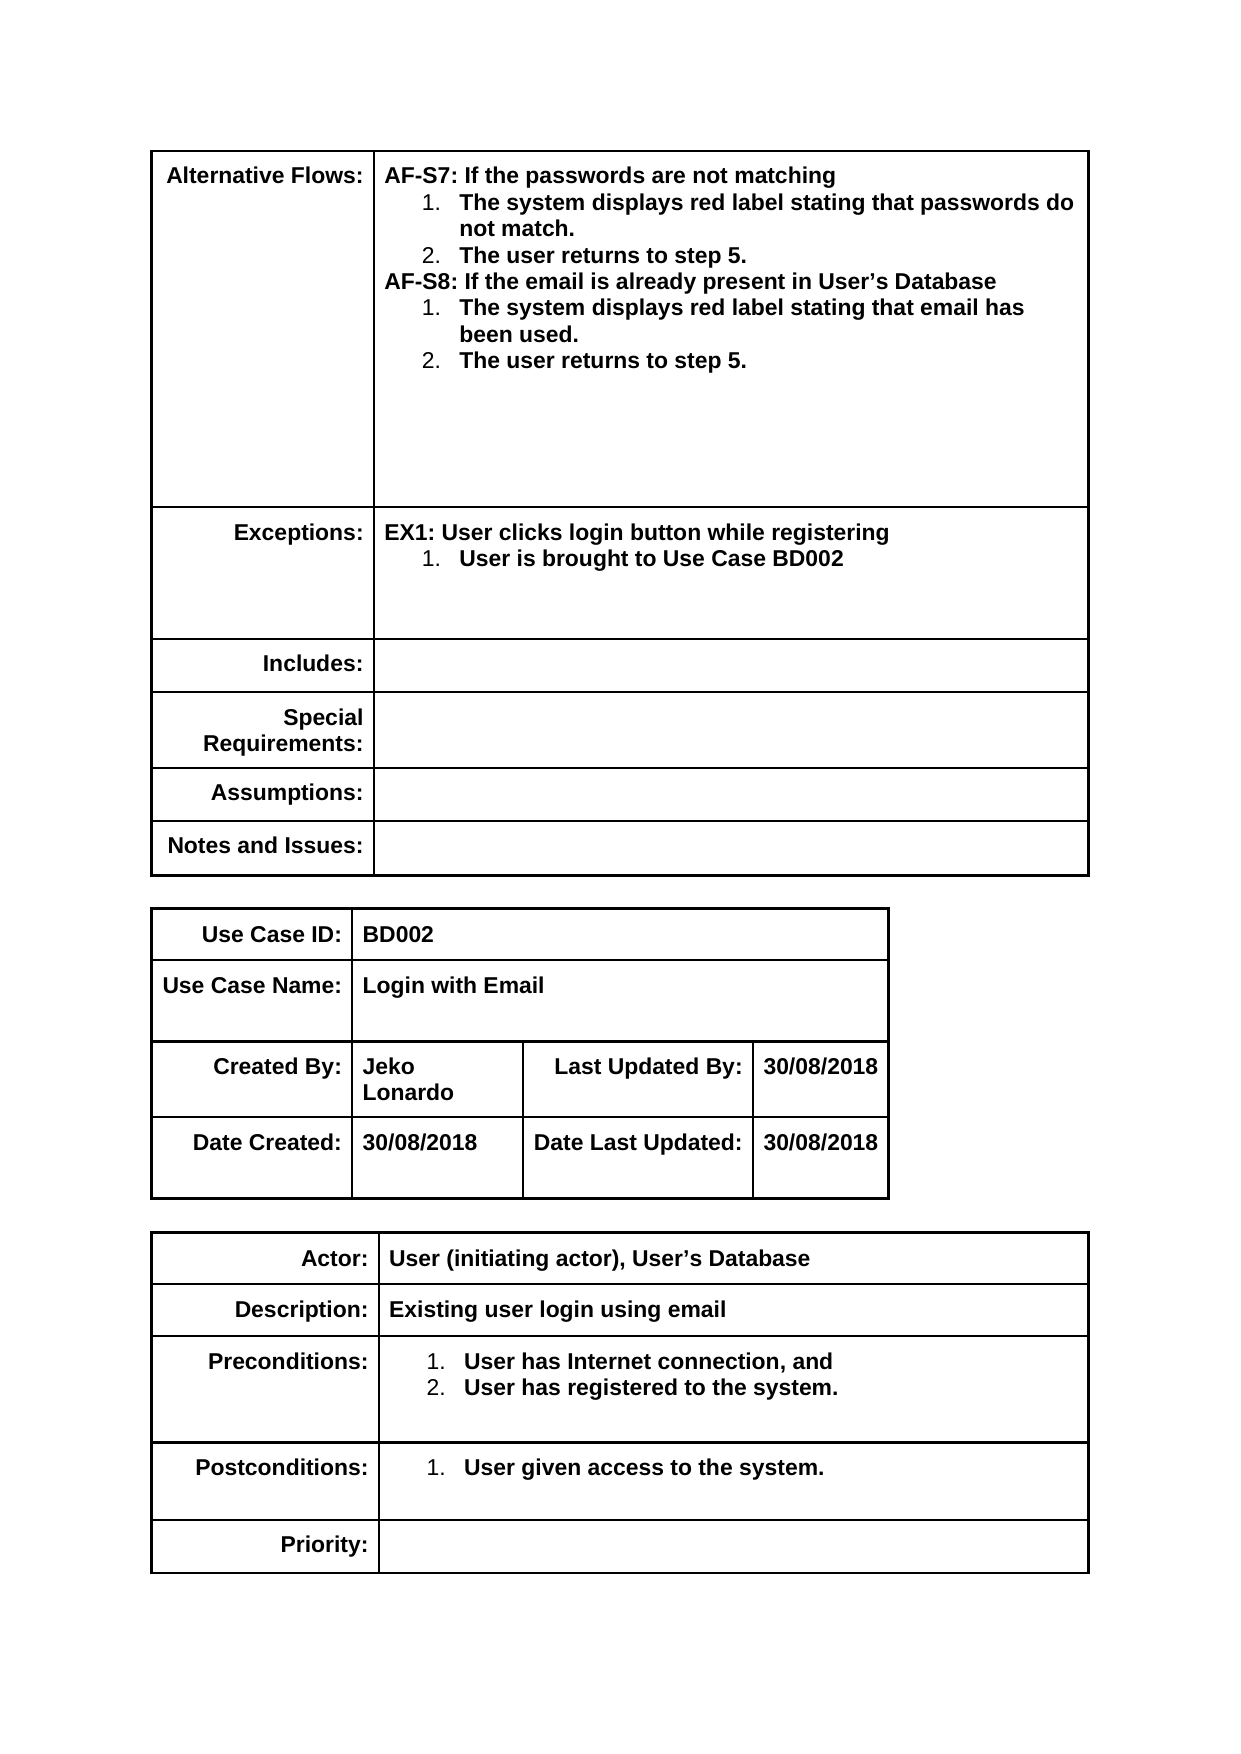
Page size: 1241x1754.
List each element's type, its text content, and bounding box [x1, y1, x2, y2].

table_cell [375, 769, 1087, 820]
table_cell Date Created: [153, 1118, 351, 1197]
table_cell Date Last Updated: [524, 1118, 752, 1197]
table_cell [375, 822, 1087, 873]
table_cell 30/08/2018 [754, 1043, 887, 1116]
table_header Use Case ID: [153, 910, 351, 959]
table_cell [375, 693, 1087, 767]
table_cell Includes: [153, 640, 373, 691]
table_cell Postconditions: [153, 1444, 378, 1518]
table_cell Special Requirements: [153, 693, 373, 767]
table_cell User has Internet connection, and User has registered to the system. [380, 1337, 1087, 1441]
table_header User (initiating actor), User’s Database [380, 1234, 1087, 1283]
table_cell AF-S7: If the passwords are not matching The system displays red label stating that passwords do not match. The user returns to step 5. AF-S8: If the email is already present in User’s Database The system displays red label stating that email has been used. The user returns to step 5. [375, 152, 1087, 506]
table_cell Created By: [153, 1043, 351, 1116]
table_cell 30/08/2018 [754, 1118, 887, 1197]
table_header BD002 [353, 910, 887, 959]
table_cell 30/08/2018 [353, 1118, 522, 1197]
table_header Actor: [153, 1234, 378, 1283]
table_cell Alternative Flows: [153, 152, 373, 506]
table_cell Existing user login using email [380, 1285, 1087, 1335]
table_cell Notes and Issues: [153, 822, 373, 873]
table_cell Preconditions: [153, 1337, 378, 1441]
table_cell Login with Email [353, 961, 887, 1040]
table_cell User given access to the system. [380, 1444, 1087, 1518]
table_cell Description: [153, 1285, 378, 1335]
table_cell Jeko Lonardo [353, 1043, 522, 1116]
table_cell EX1: User clicks login button while registering User is brought to Use Case BD002 [375, 508, 1087, 637]
table_cell [380, 1521, 1087, 1572]
table_cell [375, 640, 1087, 691]
table_cell Last Updated By: [524, 1043, 752, 1116]
table_cell Priority: [153, 1521, 378, 1572]
table_cell Use Case Name: [153, 961, 351, 1040]
table_cell Exceptions: [153, 508, 373, 637]
table_cell Assumptions: [153, 769, 373, 820]
